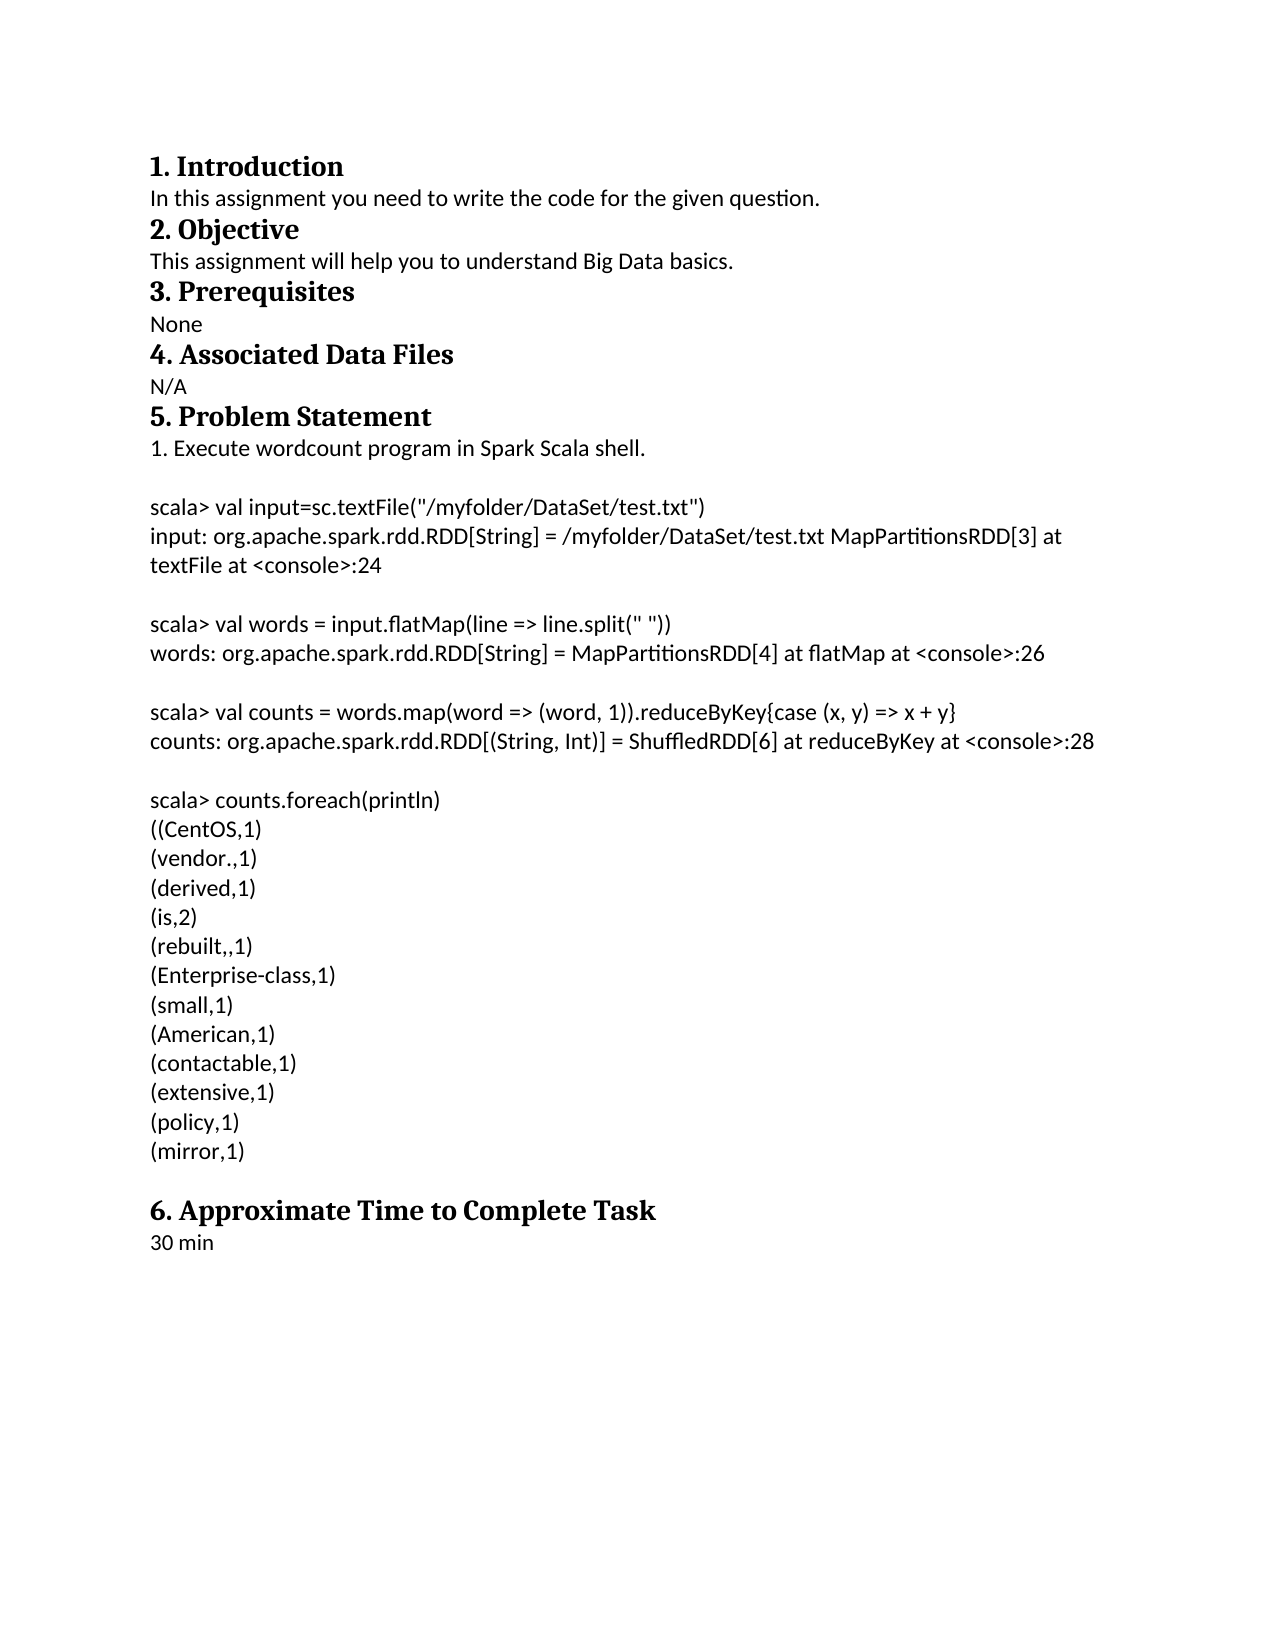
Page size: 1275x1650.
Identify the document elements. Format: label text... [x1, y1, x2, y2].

text (policy,1) [150, 1107, 1125, 1136]
text In this assignment you need to write the code for the given question. [150, 183, 1125, 213]
text (derived,1) [150, 873, 1125, 902]
text 1. Introduction [150, 150, 1125, 183]
text (is,2) [150, 902, 1125, 931]
text (small,1) [150, 990, 1125, 1019]
text 30 min [150, 1228, 1125, 1256]
text 3. Prerequisites [150, 276, 1125, 309]
text (Enterprise-class,1) [150, 960, 1125, 990]
text (vendor.,1) [150, 843, 1125, 873]
text scala> val input=sc.textFile("/myfolder/DataSet/test.txt") [150, 492, 1125, 521]
text (contactable,1) [150, 1048, 1125, 1077]
text (rebuilt,,1) [150, 931, 1125, 960]
text 5. Problem Statement [150, 400, 1125, 433]
text N/A [150, 372, 1125, 400]
text 4. Associated Data Files [150, 338, 1125, 372]
text scala> val words = input.flatMap(line => line.split(" ")) [150, 609, 1125, 638]
text input: org.apache.spark.rdd.RDD[String] = /myfolder/DataSet/test.txt MapPartitionsRDD[3] at textFile at <console>:24 [150, 521, 1125, 580]
text scala> val counts = words.map(word => (word, 1)).reduceByKey{case (x, y) => x + y} [150, 697, 1125, 726]
text (mirror,1) [150, 1136, 1125, 1165]
text ((CentOS,1) [150, 814, 1125, 843]
text 6. Approximate Time to Complete Task [150, 1194, 1125, 1228]
text None [150, 309, 1125, 338]
text 2. Objective [150, 213, 1125, 246]
text (extensive,1) [150, 1077, 1125, 1107]
text words: org.apache.spark.rdd.RDD[String] = MapPartitionsRDD[4] at flatMap at <console>:26 [150, 638, 1125, 668]
text (American,1) [150, 1019, 1125, 1048]
text counts: org.apache.spark.rdd.RDD[(String, Int)] = ShuffledRDD[6] at reduceByKey at <console>:28 [150, 726, 1125, 756]
text scala> counts.foreach(println) [150, 785, 1125, 814]
text 1. Execute wordcount program in Spark Scala shell. [150, 433, 1125, 463]
text This assignment will help you to understand Big Data basics. [150, 246, 1125, 276]
